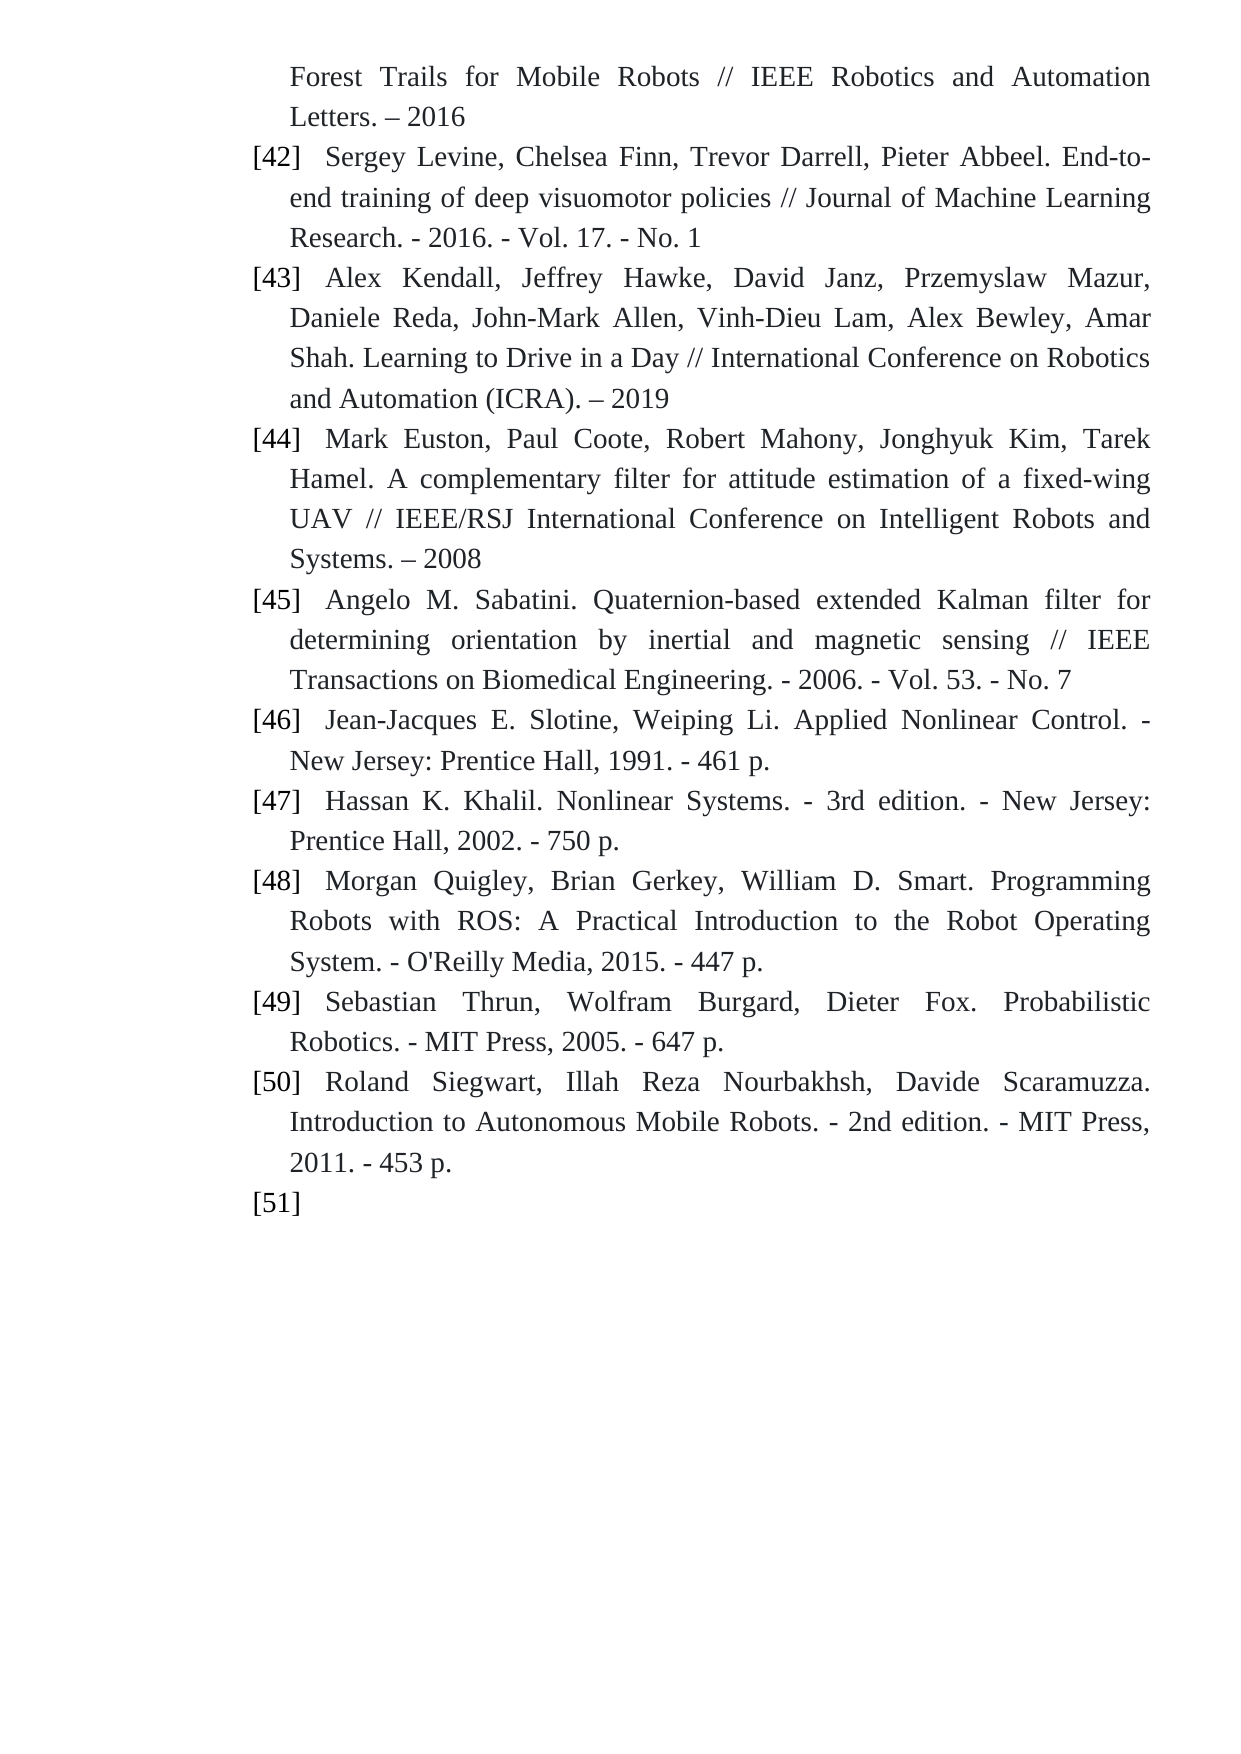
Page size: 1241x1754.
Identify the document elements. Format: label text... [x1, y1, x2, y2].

list Roland Siegwart, Illah Reza Nourbakhsh, Davide Scaramuzza. Introduction to Autonomous Mobile Robots. - 2nd edition. - MIT Press, 2011. - 453 p. [252, 1064, 1152, 1178]
list Sebastian Thrun, Wolfram Burgard, Dieter Fox. Probabilistic Robotics. - MIT Press, 2005. - 647 p. [252, 984, 1152, 1058]
list Morgan Quigley, Brian Gerkey, William D. Smart. Programming Robots with ROS: A Practical Introduction to the Robot Operating System. - O'Reilly Media, 2015. - 447 p. [252, 863, 1152, 977]
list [252, 59, 1152, 133]
list Mark Euston, Paul Coote, Robert Mahony, Jonghyuk Kim, Tarek Hamel. A complementary filter for attitude estimation of a fixed-wing UAV // IEEE/RSJ International Conference on Intelligent Robots and Systems. – 2008 [252, 421, 1152, 575]
list Alex Kendall, Jeffrey Hawke, David Janz, Przemyslaw Mazur, Daniele Reda, John-Mark Allen, Vinh-Dieu Lam, Alex Bewley, Amar Shah. Learning to Drive in a Day // International Conference on Robotics and Automation (ICRA). – 2019 [252, 260, 1152, 414]
list Hassan K. Khalil. Nonlinear Systems. - 3rd edition. - New Jersey: Prentice Hall, 2002. - 750 p. [252, 783, 1152, 857]
list Angelo M. Sabatini. Quaternion-based extended Kalman filter for determining orientation by inertial and magnetic sensing // IEEE Transactions on Biomedical Engineering. - 2006. - Vol. 53. - No. 7 [252, 582, 1152, 696]
list Sergey Levine, Chelsea Finn, Trevor Darrell, Pieter Abbeel. End-to-end training of deep visuomotor policies // Journal of Machine Learning Research. - 2016. - Vol. 17. - No. 1 [252, 139, 1152, 253]
list Jean-Jacques E. Slotine, Weiping Li. Applied Nonlinear Control. - New Jersey: Prentice Hall, 1991. - 461 p. [252, 702, 1152, 776]
